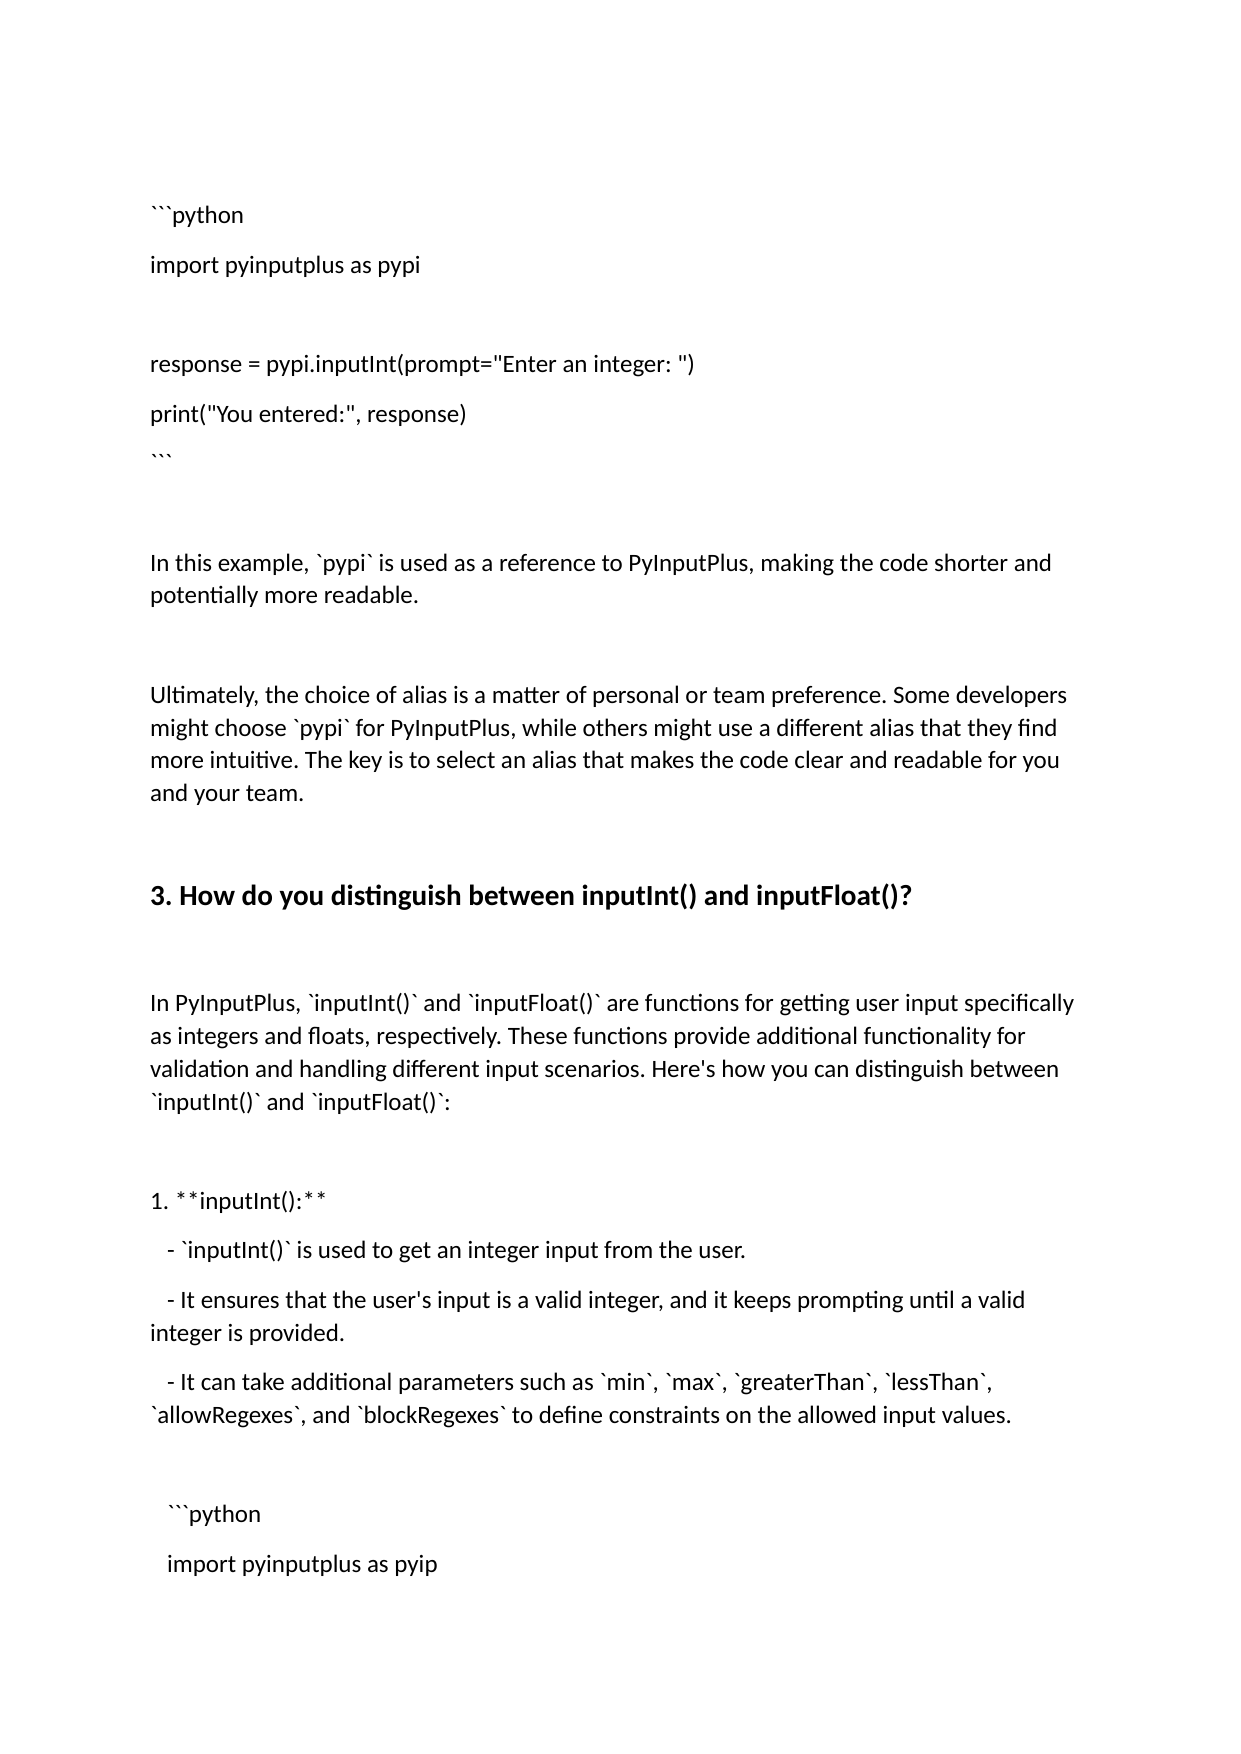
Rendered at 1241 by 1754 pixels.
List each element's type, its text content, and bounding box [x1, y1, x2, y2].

text Ultimately, the choice of alias is a matter of personal or team preference. Some developers might choose `pypi` for PyInputPlus, while others might use a different alias that they find more intuitive. The key is to select an alias that makes the code clear and readable for you and your team. [150, 679, 1090, 808]
text ```python [150, 1498, 1090, 1529]
text - It ensures that the user's input is a valid integer, and it keeps prompting until a valid integer is provided. [150, 1284, 1090, 1347]
text - `inputInt()` is used to get an integer input from the user. [150, 1234, 1090, 1265]
text 1. **inputInt():** [150, 1185, 1090, 1215]
text - It can take additional parameters such as `min`, `max`, `greaterThan`, `lessThan`, `allowRegexes`, and `blockRegexes` to define constraints on the allowed input values. [150, 1366, 1090, 1430]
text In PyInputPlus, `inputInt()` and `inputFloat()` are functions for getting user input specifically as integers and floats, respectively. These functions provide additional functionality for validation and handling different input scenarios. Here's how you can distinguish between `inputInt()` and `inputFloat()`: [150, 987, 1090, 1116]
text ``` [150, 447, 1090, 478]
text 3. How do you distinguish between inputInt() and inputFloat()? [150, 877, 1090, 912]
text import pyinputplus as pyip [150, 1548, 1090, 1579]
text ```python [150, 199, 1090, 230]
text In this example, `pypi` is used as a reference to PyInputPlus, making the code shorter and potentially more readable. [150, 547, 1090, 610]
text response = pypi.inputInt(prompt="Enter an integer: ") [150, 348, 1090, 379]
text print("You entered:", response) [150, 398, 1090, 428]
text import pyinputplus as pypi [150, 249, 1090, 280]
